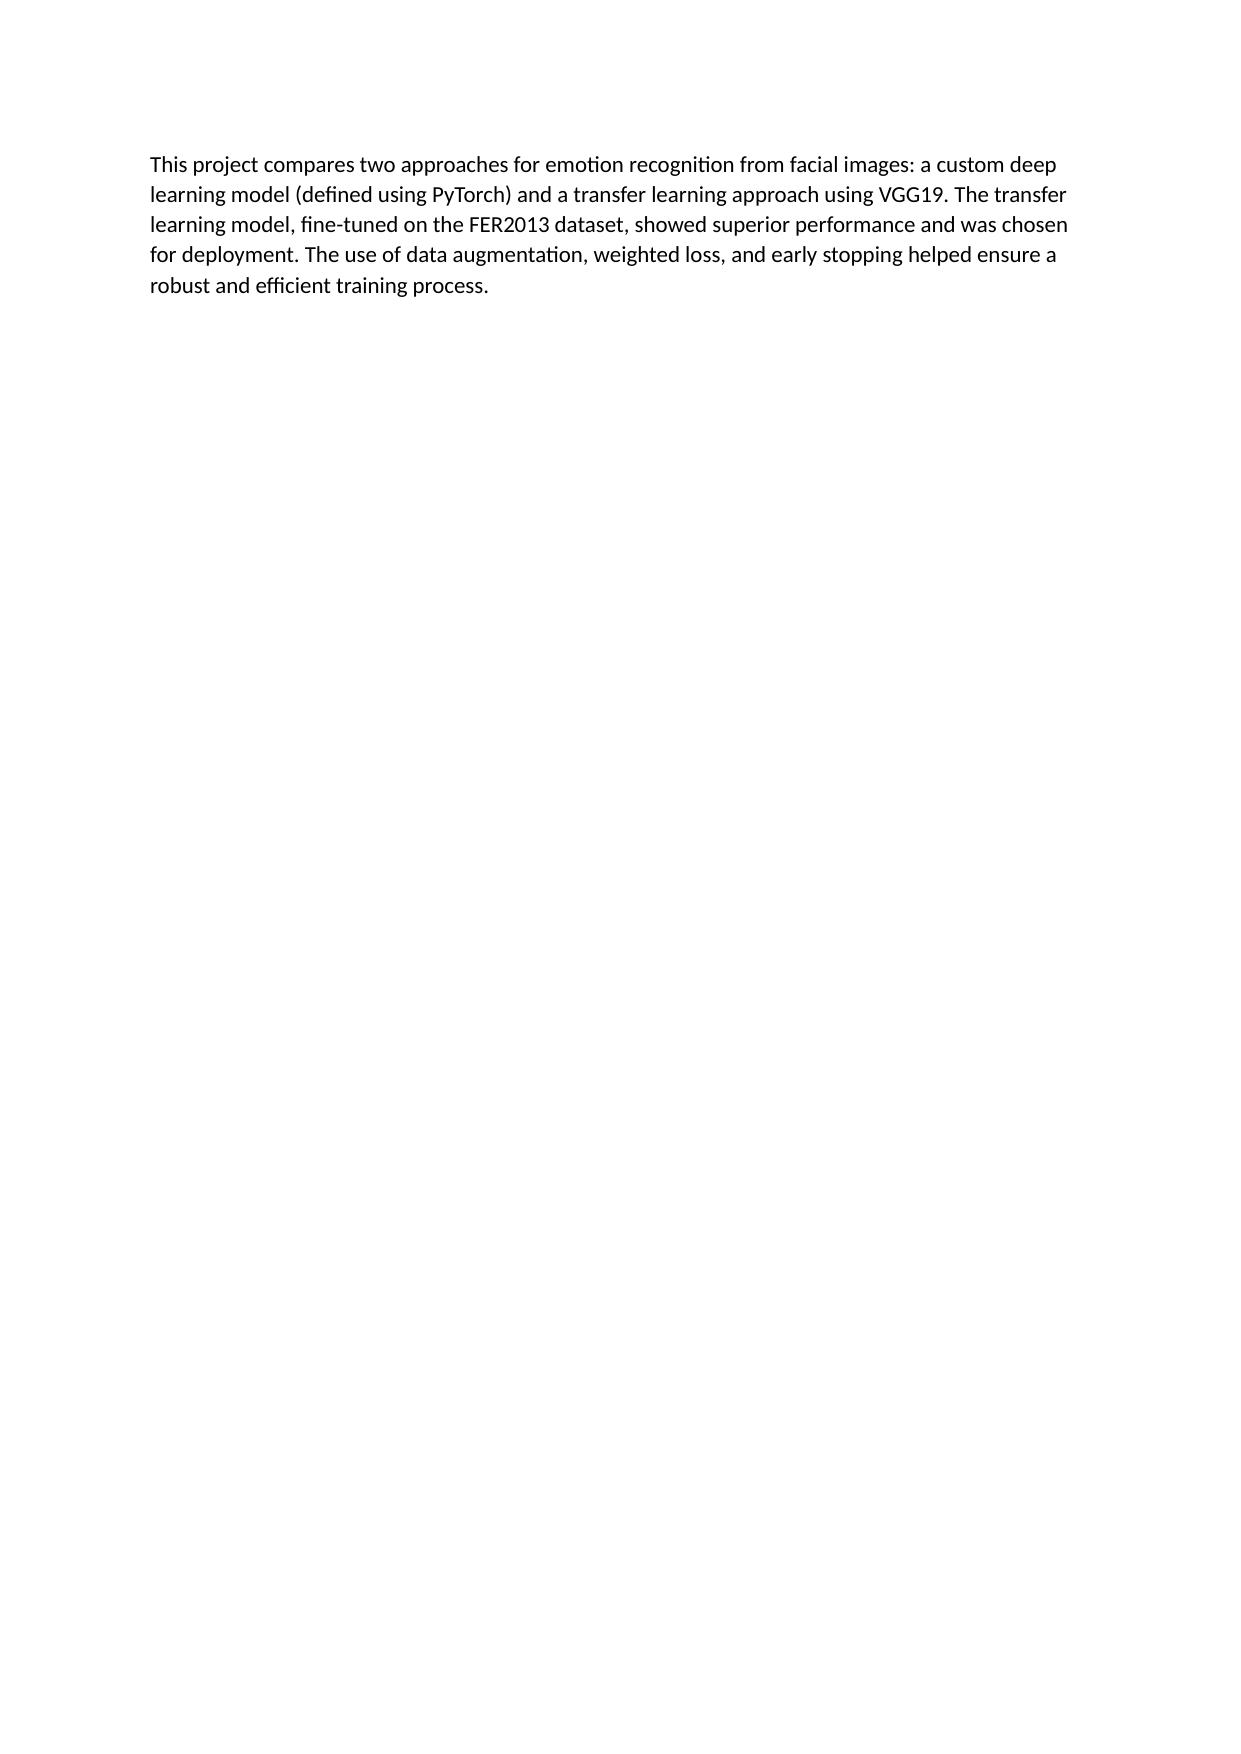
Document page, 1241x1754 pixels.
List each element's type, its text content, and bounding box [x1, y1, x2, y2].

text This project compares two approaches for emotion recognition from facial images: a custom deep learning model (defined using PyTorch) and a transfer learning approach using VGG19. The transfer learning model, fine-tuned on the FER2013 dataset, showed superior performance and was chosen for deployment. The use of data augmentation, weighted loss, and early stopping helped ensure a robust and efficient training process. [150, 150, 1090, 299]
